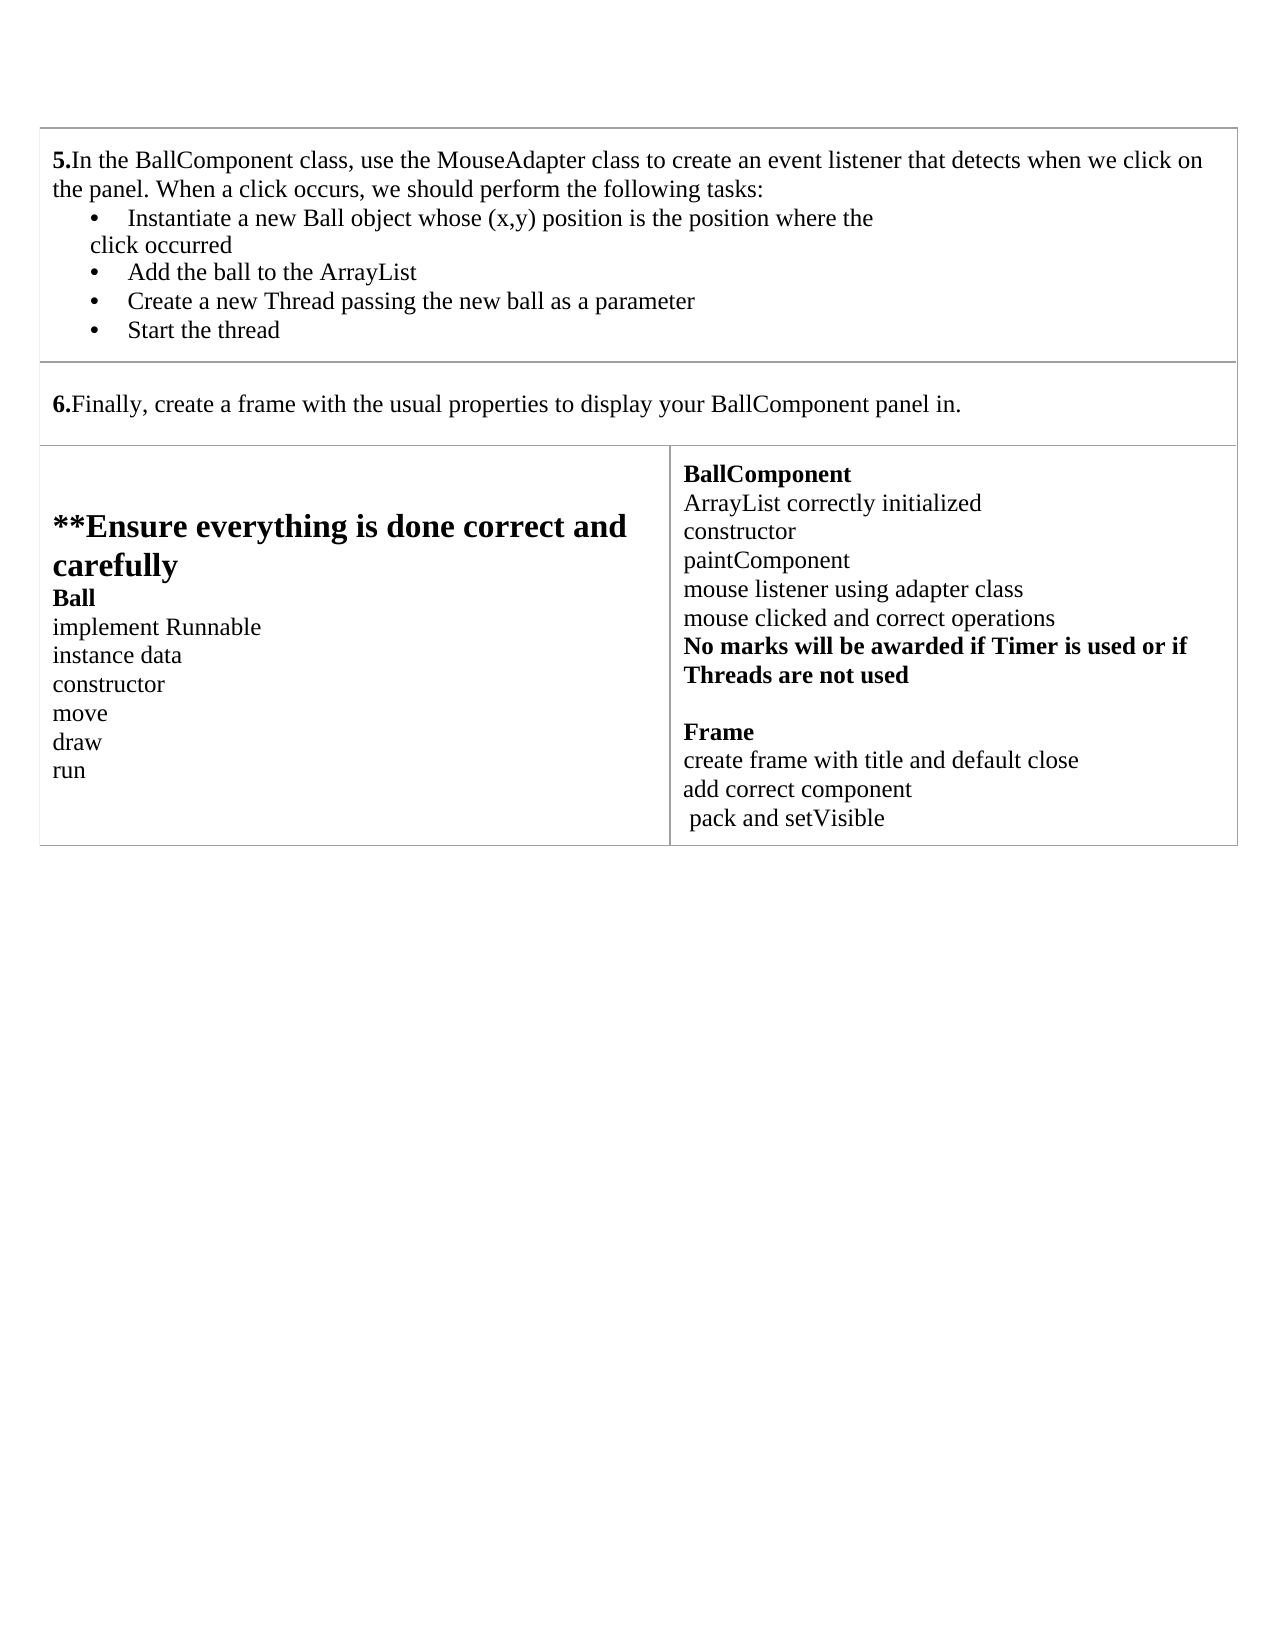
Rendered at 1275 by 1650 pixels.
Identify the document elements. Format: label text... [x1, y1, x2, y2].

table_cell 6.Finally, create a frame with the usual properties to display your BallComponent panel in. [40, 361, 1237, 445]
table_cell BallComponent ArrayList correctly initialized constructor paintComponent mouse listener using adapter class mouse clicked and correct operations No marks will be awarded if Timer is used or if Threads are not used Frame create frame with title and default close add correct component pack and setVisible [671, 445, 1237, 844]
table_header 5.In the BallComponent class, use the MouseAdapter class to create an event listener that detects when we click on the panel. When a click occurs, we should perform the following tasks: Instantiate a new Ball object whose (x,y) position is the position where the click occurred Add the ball to the ArrayList Create a new Thread passing the new ball as a parameter Start the thread [40, 129, 1237, 361]
table_cell **Ensure everything is done correct and carefully Ball implement Runnable instance data constructor move draw run [40, 446, 669, 844]
